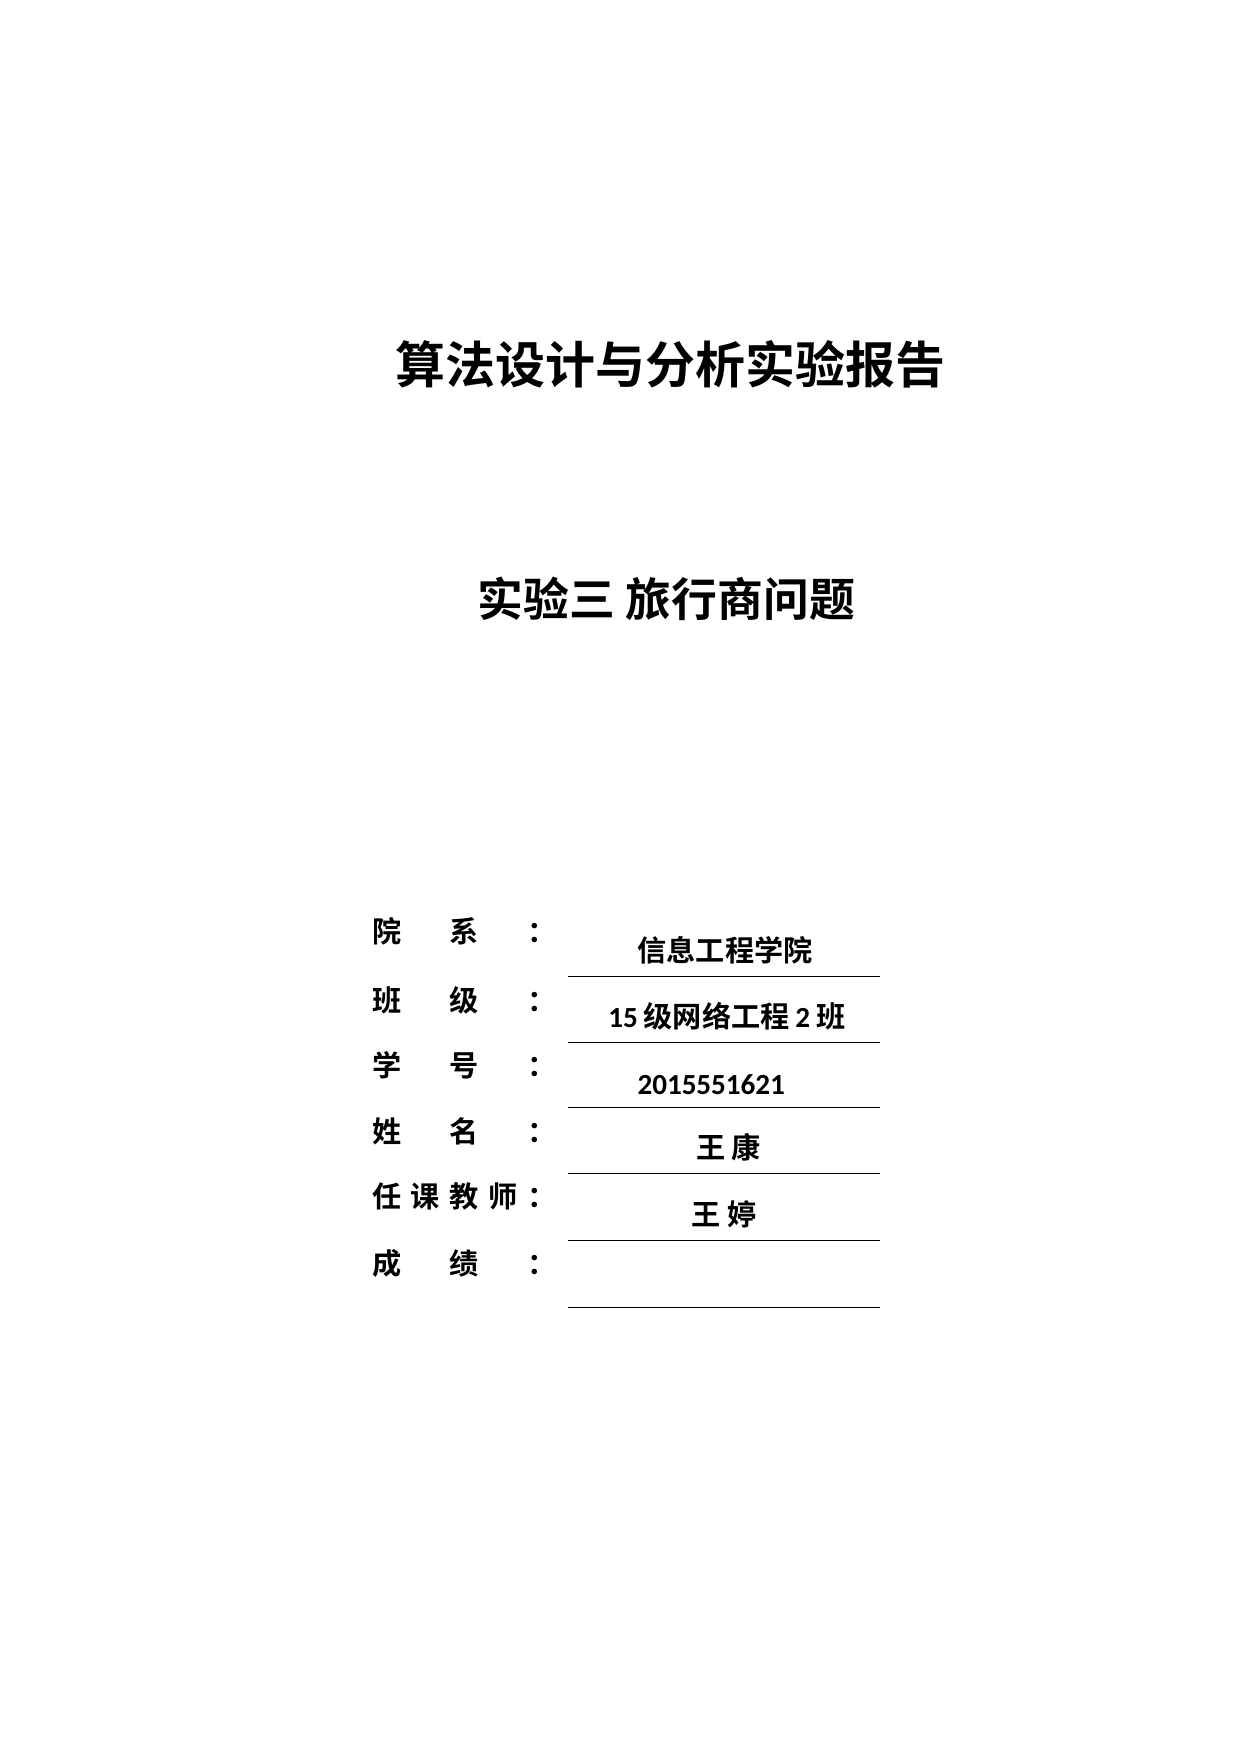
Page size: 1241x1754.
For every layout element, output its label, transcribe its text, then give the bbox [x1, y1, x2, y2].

table_cell 2015551621 [568, 1043, 880, 1107]
table_header 院系： [361, 909, 567, 976]
table_cell 成绩： [361, 1240, 567, 1307]
table_cell 学号： [361, 1042, 567, 1107]
table_cell [568, 1241, 880, 1307]
table_cell 王 婷 [568, 1174, 880, 1240]
table_cell 任课教师： [361, 1173, 567, 1240]
table_cell 15级网络工程2班 [568, 977, 880, 1042]
table_cell 王 康 [568, 1108, 880, 1173]
subtitle 实验三 旅行商问题 [187, 548, 1053, 645]
table_header 信息工程学院 [568, 909, 880, 976]
table_cell 班级： [361, 976, 567, 1042]
subtitle 算法设计与分析实验报告 [187, 313, 1053, 411]
table_cell 姓名： [361, 1107, 567, 1173]
